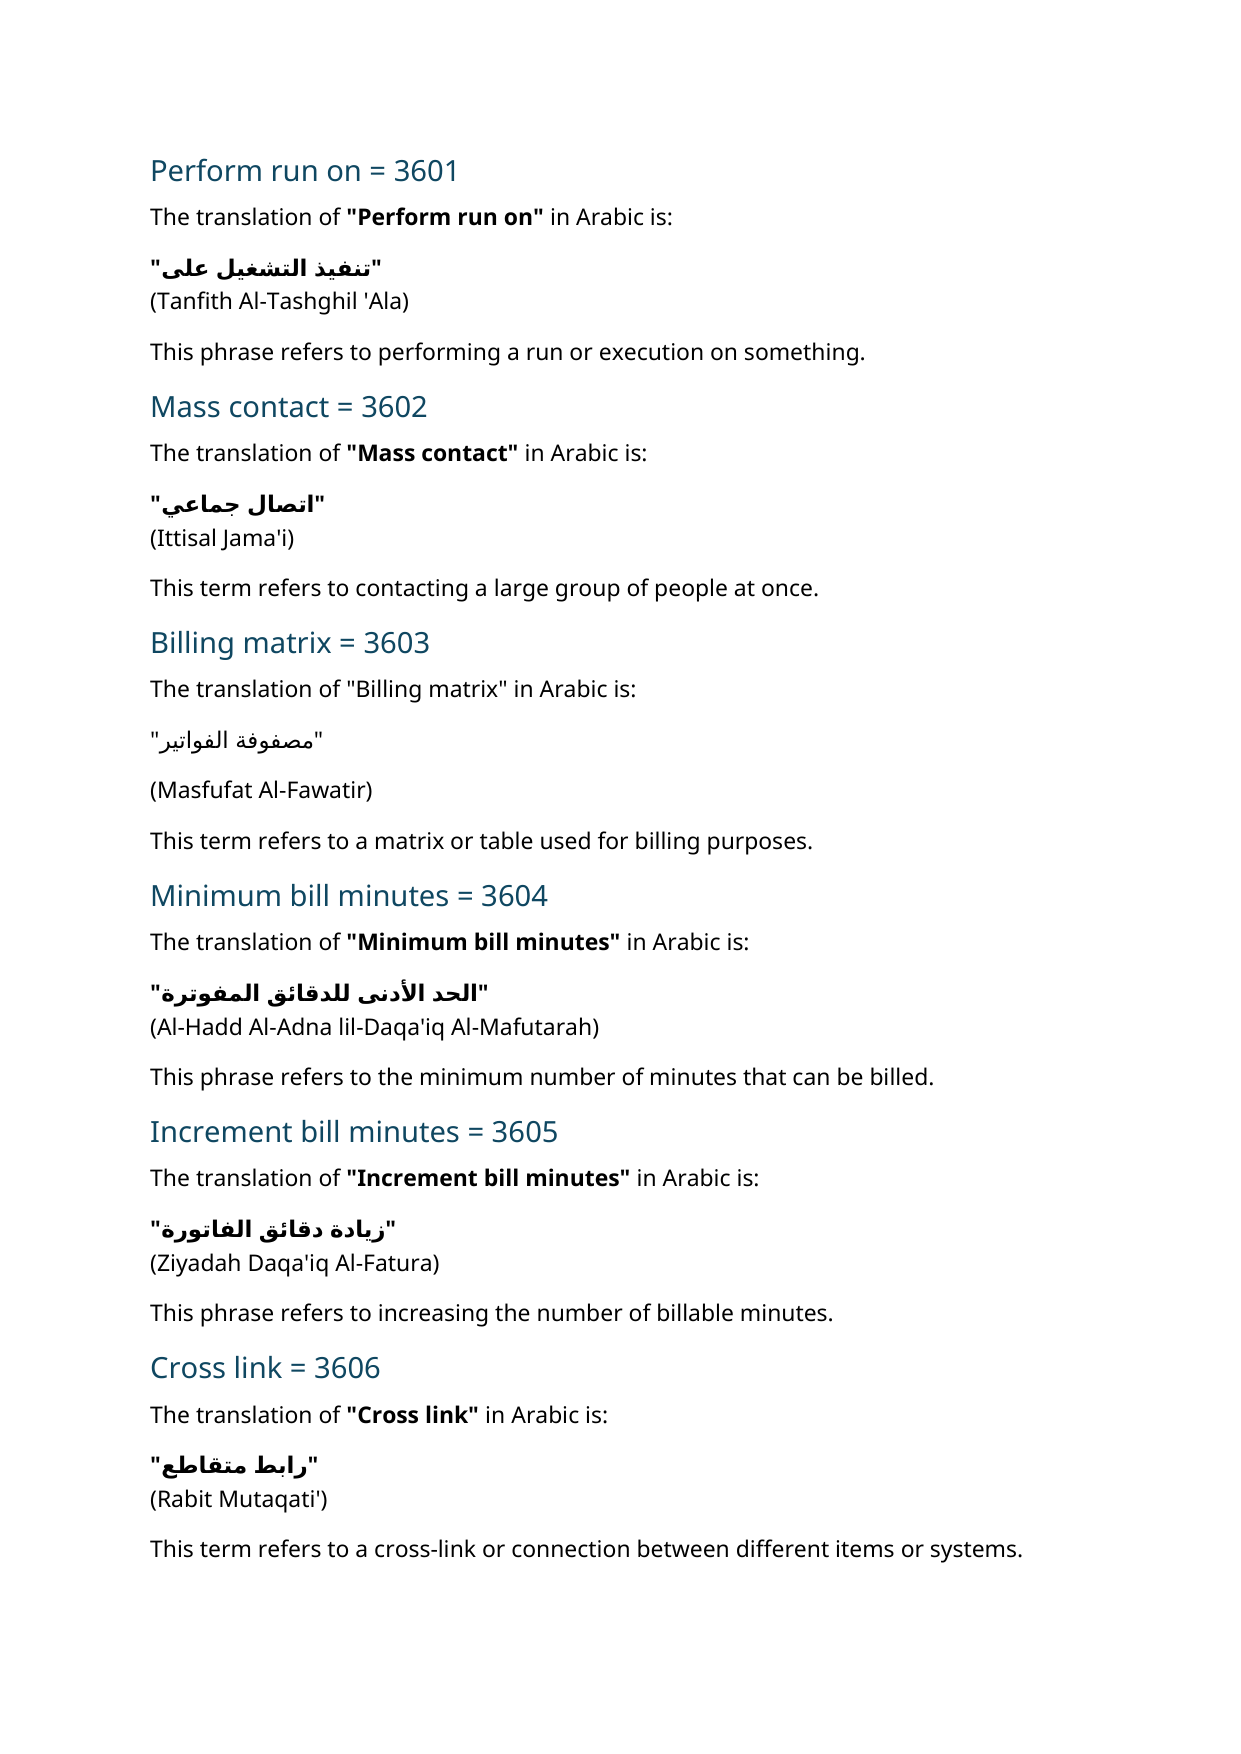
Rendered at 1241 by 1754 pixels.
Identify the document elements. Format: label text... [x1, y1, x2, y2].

subtitle Increment bill minutes = 3605 [150, 1111, 1090, 1151]
text "تنفيذ التشغيل على" (Tanfith Al-Tashghil 'Ala) [150, 252, 1090, 317]
text "زيادة دقائق الفاتورة" (Ziyadah Daqa'iq Al-Fatura) [150, 1213, 1090, 1278]
text This term refers to a matrix or table used for billing purposes. [150, 825, 1090, 856]
text The translation of "Cross link" in Arabic is: [150, 1398, 1090, 1430]
text This phrase refers to performing a run or execution on something. [150, 336, 1090, 367]
text This term refers to a cross-link or connection between different items or systems. [150, 1533, 1090, 1564]
text This phrase refers to the minimum number of minutes that can be billed. [150, 1061, 1090, 1092]
text "رابط متقاطع" (Rabit Mutaqati') [150, 1449, 1090, 1514]
text The translation of "Perform run on" in Arabic is: [150, 201, 1090, 232]
text The translation of "Minimum bill minutes" in Arabic is: [150, 926, 1090, 957]
text The translation of "Mass contact" in Arabic is: [150, 437, 1090, 468]
subtitle Billing matrix = 3603 [150, 622, 1090, 662]
text "اتصال جماعي" (Ittisal Jama'i) [150, 488, 1090, 553]
text The translation of "Increment bill minutes" in Arabic is: [150, 1162, 1090, 1194]
subtitle Cross link = 3606 [150, 1347, 1090, 1387]
text The translation of "Billing matrix" in Arabic is: [150, 673, 1090, 705]
text This term refers to contacting a large group of people at once. [150, 572, 1090, 603]
subtitle Minimum bill minutes = 3604 [150, 875, 1090, 915]
text "الحد الأدنى للدقائق المفوترة" (Al-Hadd Al-Adna lil-Daqa'iq Al-Mafutarah) [150, 977, 1090, 1042]
text "مصفوفة الفواتير" [150, 724, 1090, 755]
text (Masfufat Al-Fawatir) [150, 774, 1090, 806]
subtitle Mass contact = 3602 [150, 386, 1090, 426]
text This phrase refers to increasing the number of billable minutes. [150, 1297, 1090, 1328]
subtitle Perform run on = 3601 [150, 150, 1090, 190]
